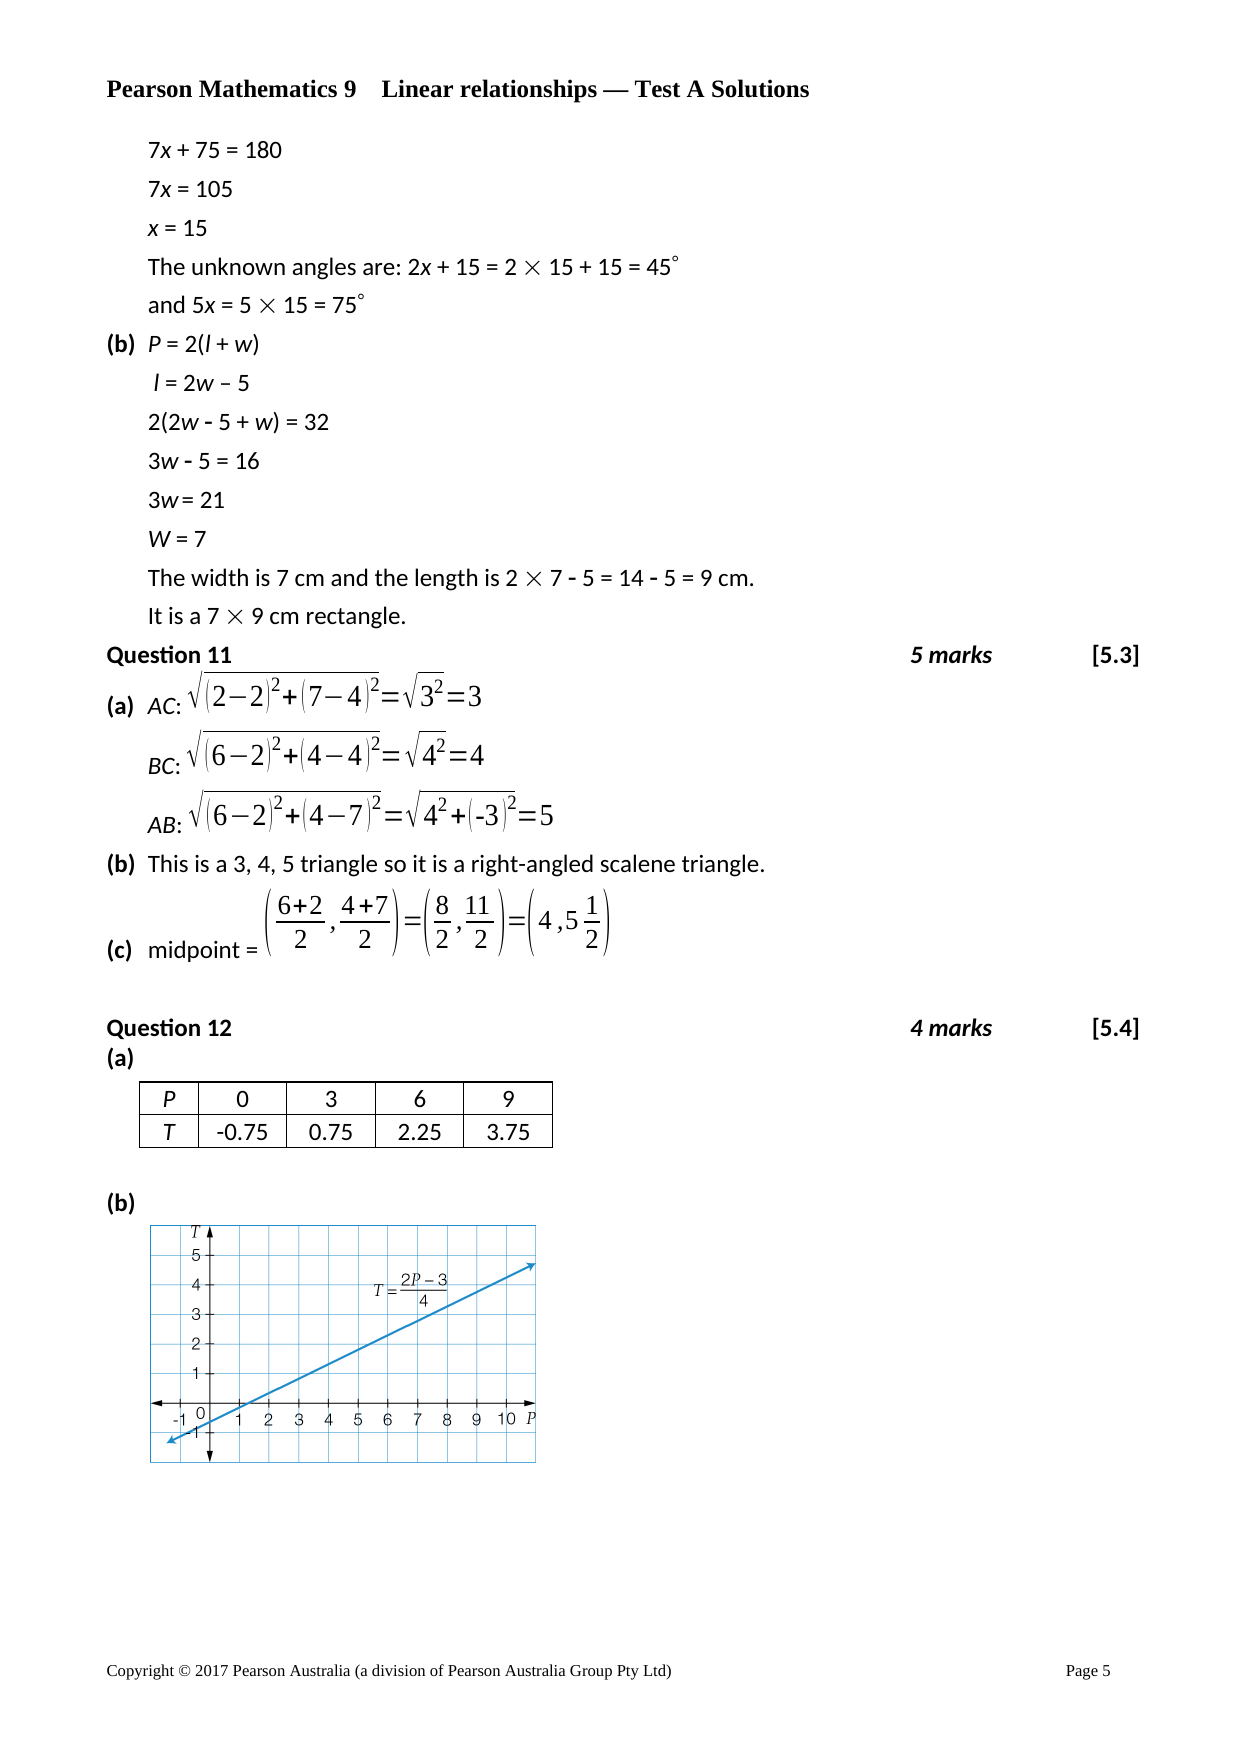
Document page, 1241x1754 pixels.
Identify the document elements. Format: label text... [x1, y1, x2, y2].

text The width is 7 cm and the length is 2 7 5 = 14 5 = 9 cm. [106, 562, 1134, 592]
table_cell 3.75 [464, 1115, 552, 1147]
table_header 9 [464, 1083, 552, 1114]
text (a) [106, 1042, 1134, 1073]
text 7x + 75 = 180 [106, 134, 1134, 165]
text 3w 5 = 16 [106, 445, 1134, 476]
text AB: [106, 789, 1134, 840]
text (b) This is a 3, 4, 5 triangle so it is a right-angled scalene triangle. [106, 848, 1134, 878]
subtitle Question 11 5 marks [5.3] [106, 639, 1134, 670]
text The unknown angles are: 2x + 15 = 2 15 + 15 = 45 [106, 251, 1134, 281]
table_cell 0.75 [287, 1115, 375, 1147]
text It is a 7 9 cm rectangle. [106, 601, 1134, 631]
text (b) [106, 1187, 1134, 1217]
table_header 3 [287, 1083, 375, 1114]
text 7x = 105 [106, 173, 1134, 204]
text l = 2w – 5 [106, 367, 1134, 398]
text and 5x = 5 15 = 75 [106, 290, 1134, 320]
text BC: [106, 729, 1134, 780]
picture [150, 1225, 536, 1463]
table_cell 2.25 [376, 1115, 463, 1147]
table_header P [140, 1083, 198, 1114]
text 2(2w 5 + w) = 32 [106, 406, 1134, 437]
text (b) P = 2(l + w) [106, 328, 1134, 359]
text x = 15 [106, 212, 1134, 242]
table_header 0 [199, 1083, 286, 1114]
text W = 7 [106, 523, 1134, 553]
table_cell -0.75 [199, 1115, 286, 1147]
text 3w = 21 [106, 484, 1134, 514]
table_cell T [140, 1115, 198, 1147]
text (c) midpoint = [106, 887, 1134, 965]
table_header 6 [376, 1083, 463, 1114]
subtitle Question 12 4 marks [5.4] [106, 1012, 1134, 1042]
text (a) AC: [106, 670, 1134, 721]
